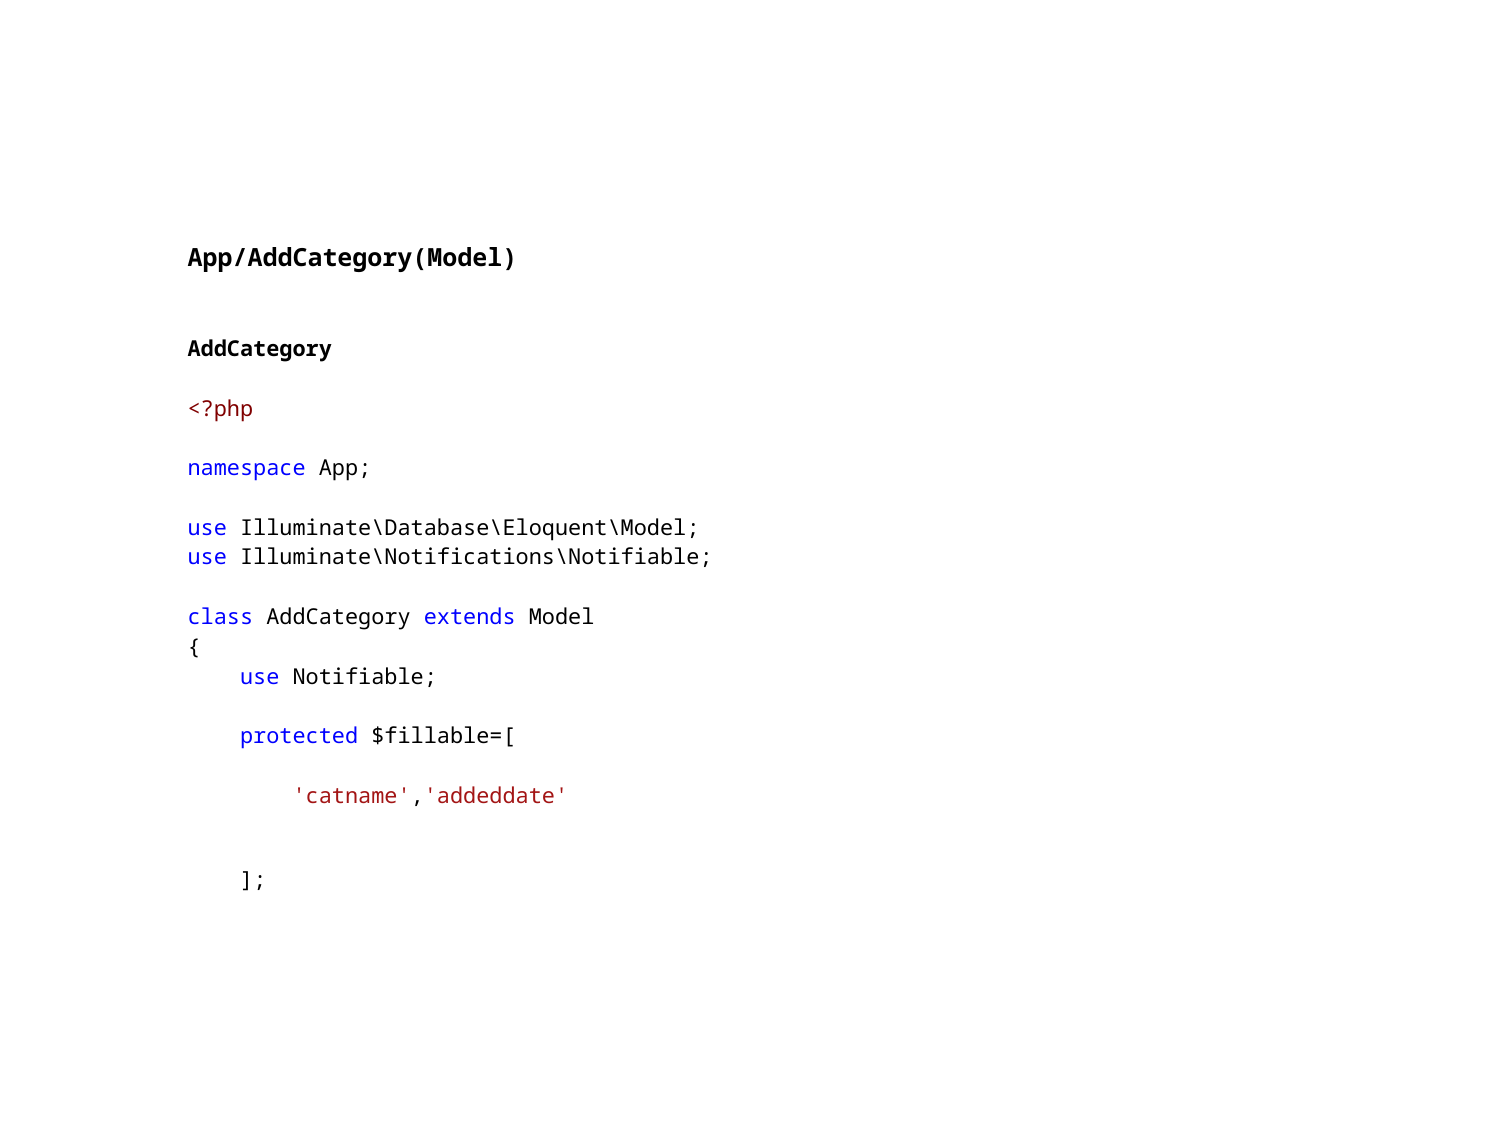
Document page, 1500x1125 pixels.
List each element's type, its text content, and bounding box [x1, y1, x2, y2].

text AddCategory [187, 333, 1350, 363]
text App/AddCategory(Model) [187, 239, 1350, 273]
text use Notifiable; [187, 661, 1350, 691]
text protected $fillable=[ [187, 720, 1350, 750]
text class AddCategory extends Model [187, 601, 1350, 631]
text namespace App; [187, 452, 1350, 482]
text use Illuminate\Database\Eloquent\Model; [187, 512, 1350, 542]
text { [187, 631, 1350, 661]
text 'catname','addeddate' [187, 780, 1350, 810]
text ]; [187, 864, 1350, 894]
text <?php [187, 393, 1350, 422]
text use Illuminate\Notifications\Notifiable; [187, 542, 1350, 571]
